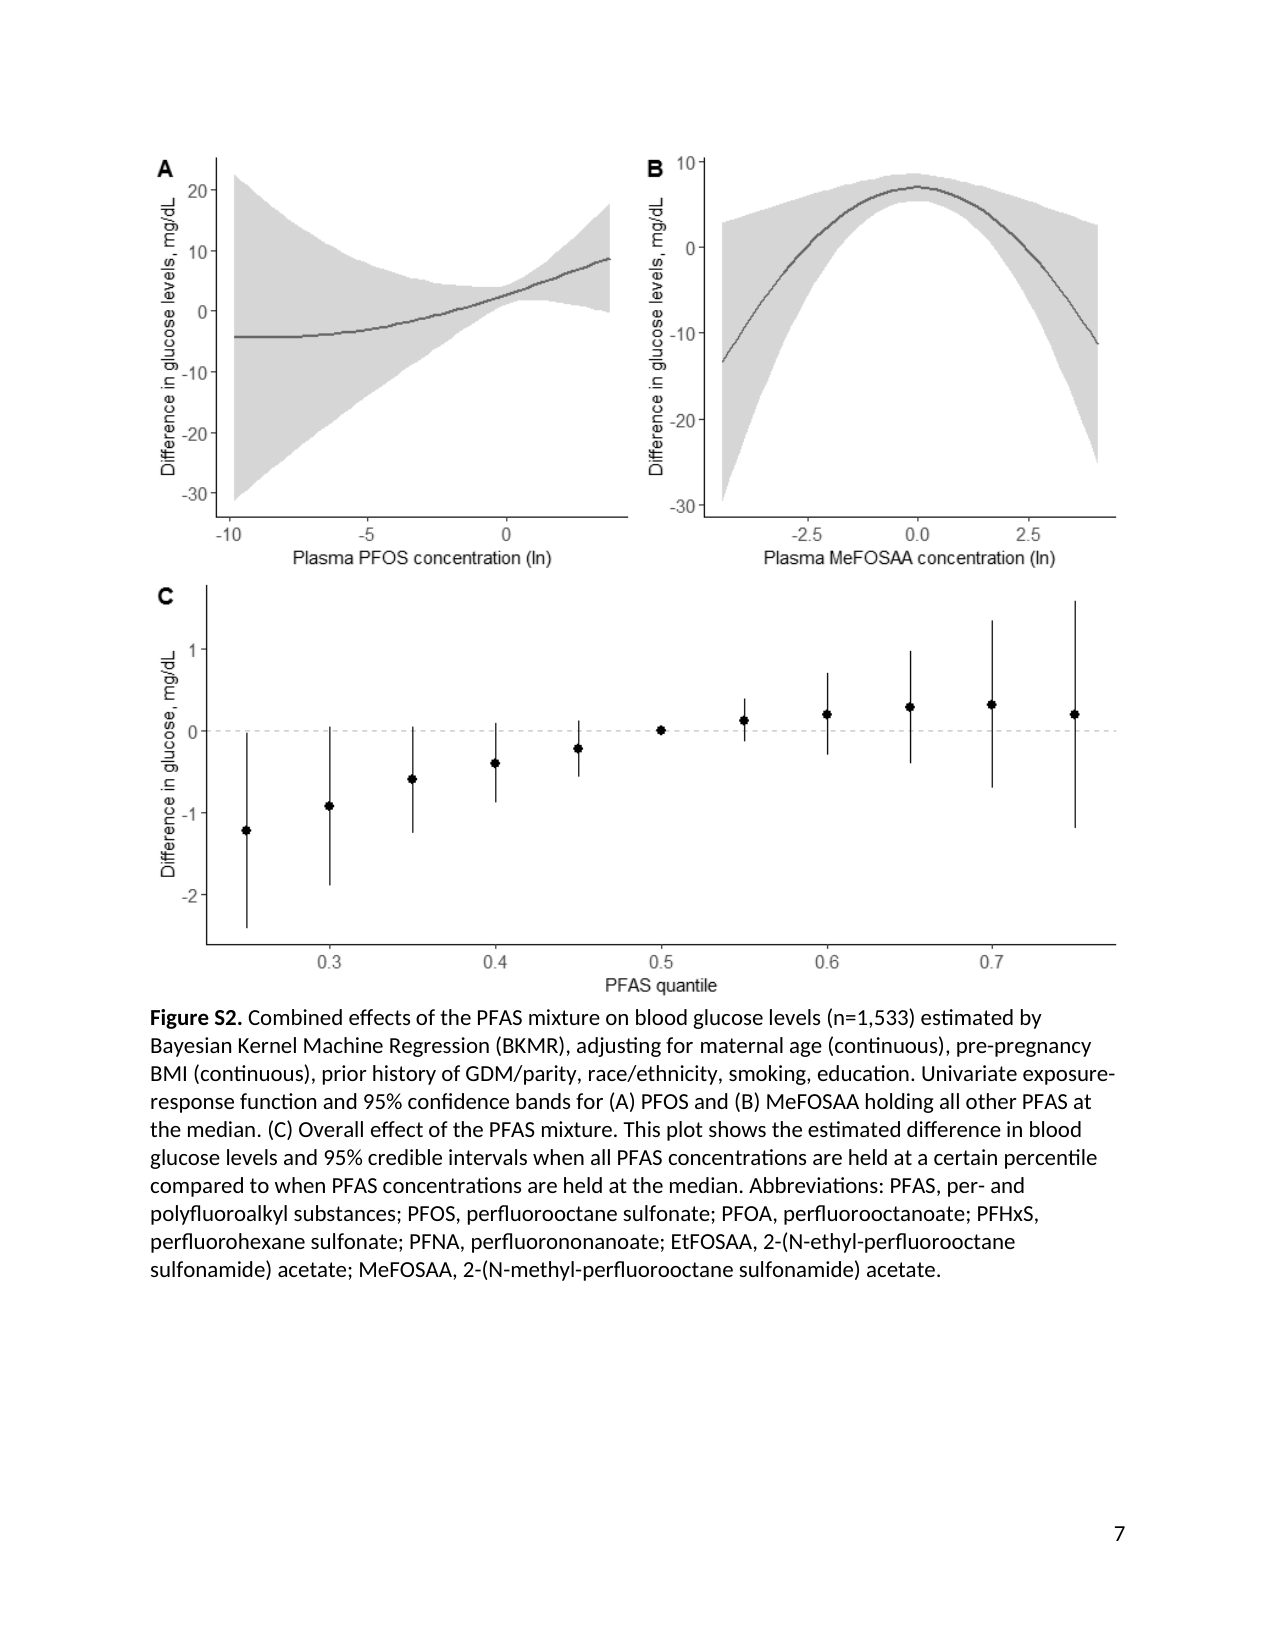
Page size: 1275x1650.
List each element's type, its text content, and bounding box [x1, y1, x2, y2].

text Figure S2. Combined effects of the PFAS mixture on blood glucose levels (n=1,533) estimated by Bayesian Kernel Machine Regression (BKMR), adjusting for maternal age (continuous), pre-pregnancy BMI (continuous), prior history of GDM/parity, race/ethnicity, smoking, education. Univariate exposure-response function and 95% confidence bands for (A) PFOS and (B) MeFOSAA holding all other PFAS at the median. (C) Overall effect of the PFAS mixture. This plot shows the estimated difference in blood glucose levels and 95% credible intervals when all PFAS concentrations are held at a certain percentile compared to when PFAS concentrations are held at the median. Abbreviations: PFAS, per- and polyfluoroalkyl substances; PFOS, perfluorooctane sulfonate; PFOA, perfluorooctanoate; PFHxS, perfluorohexane sulfonate; PFNA, perfluorononanoate; EtFOSAA, 2-(N-ethyl-perfluorooctane sulfonamide) acetate; MeFOSAA, 2-(N-methyl-perfluorooctane sulfonamide) acetate. [150, 1004, 1125, 1283]
